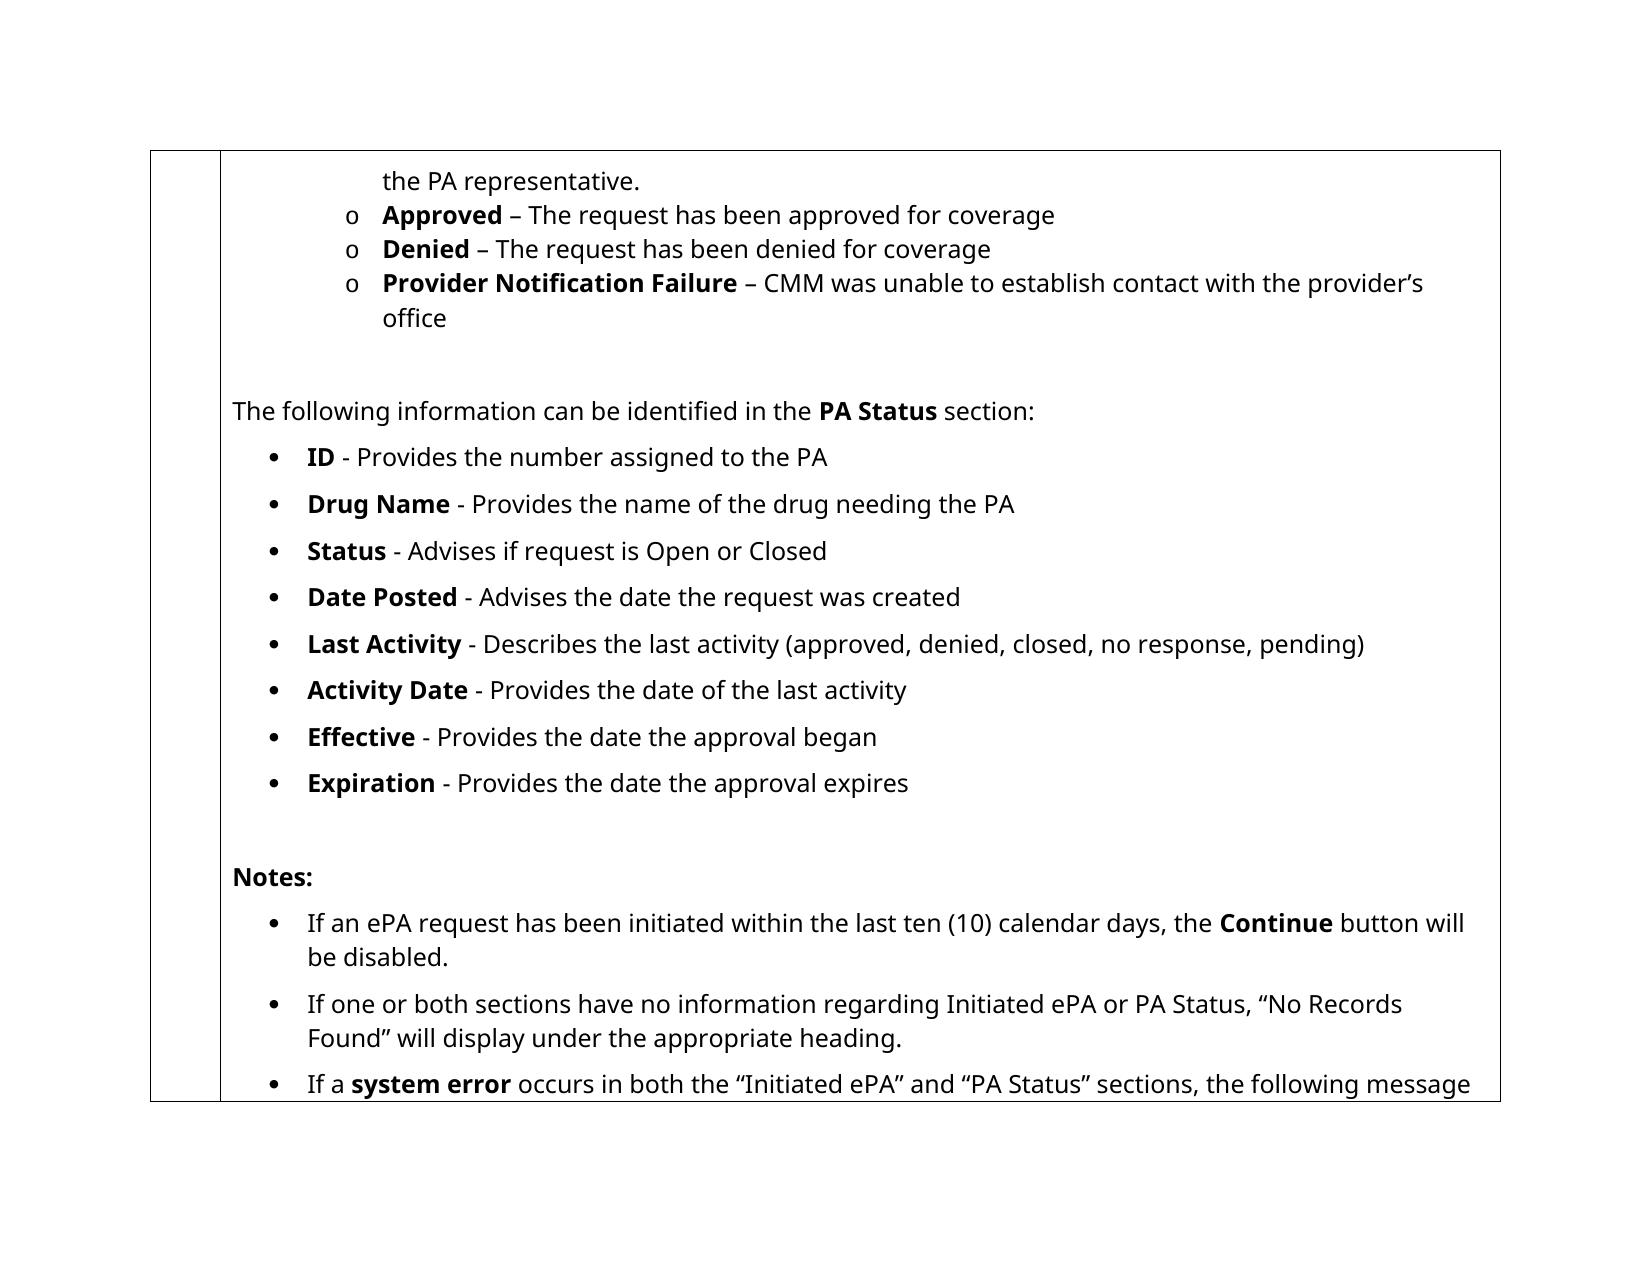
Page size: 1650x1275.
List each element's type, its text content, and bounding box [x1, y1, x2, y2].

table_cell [221, 151, 1500, 1101]
table_cell 5 [151, 151, 220, 1101]
